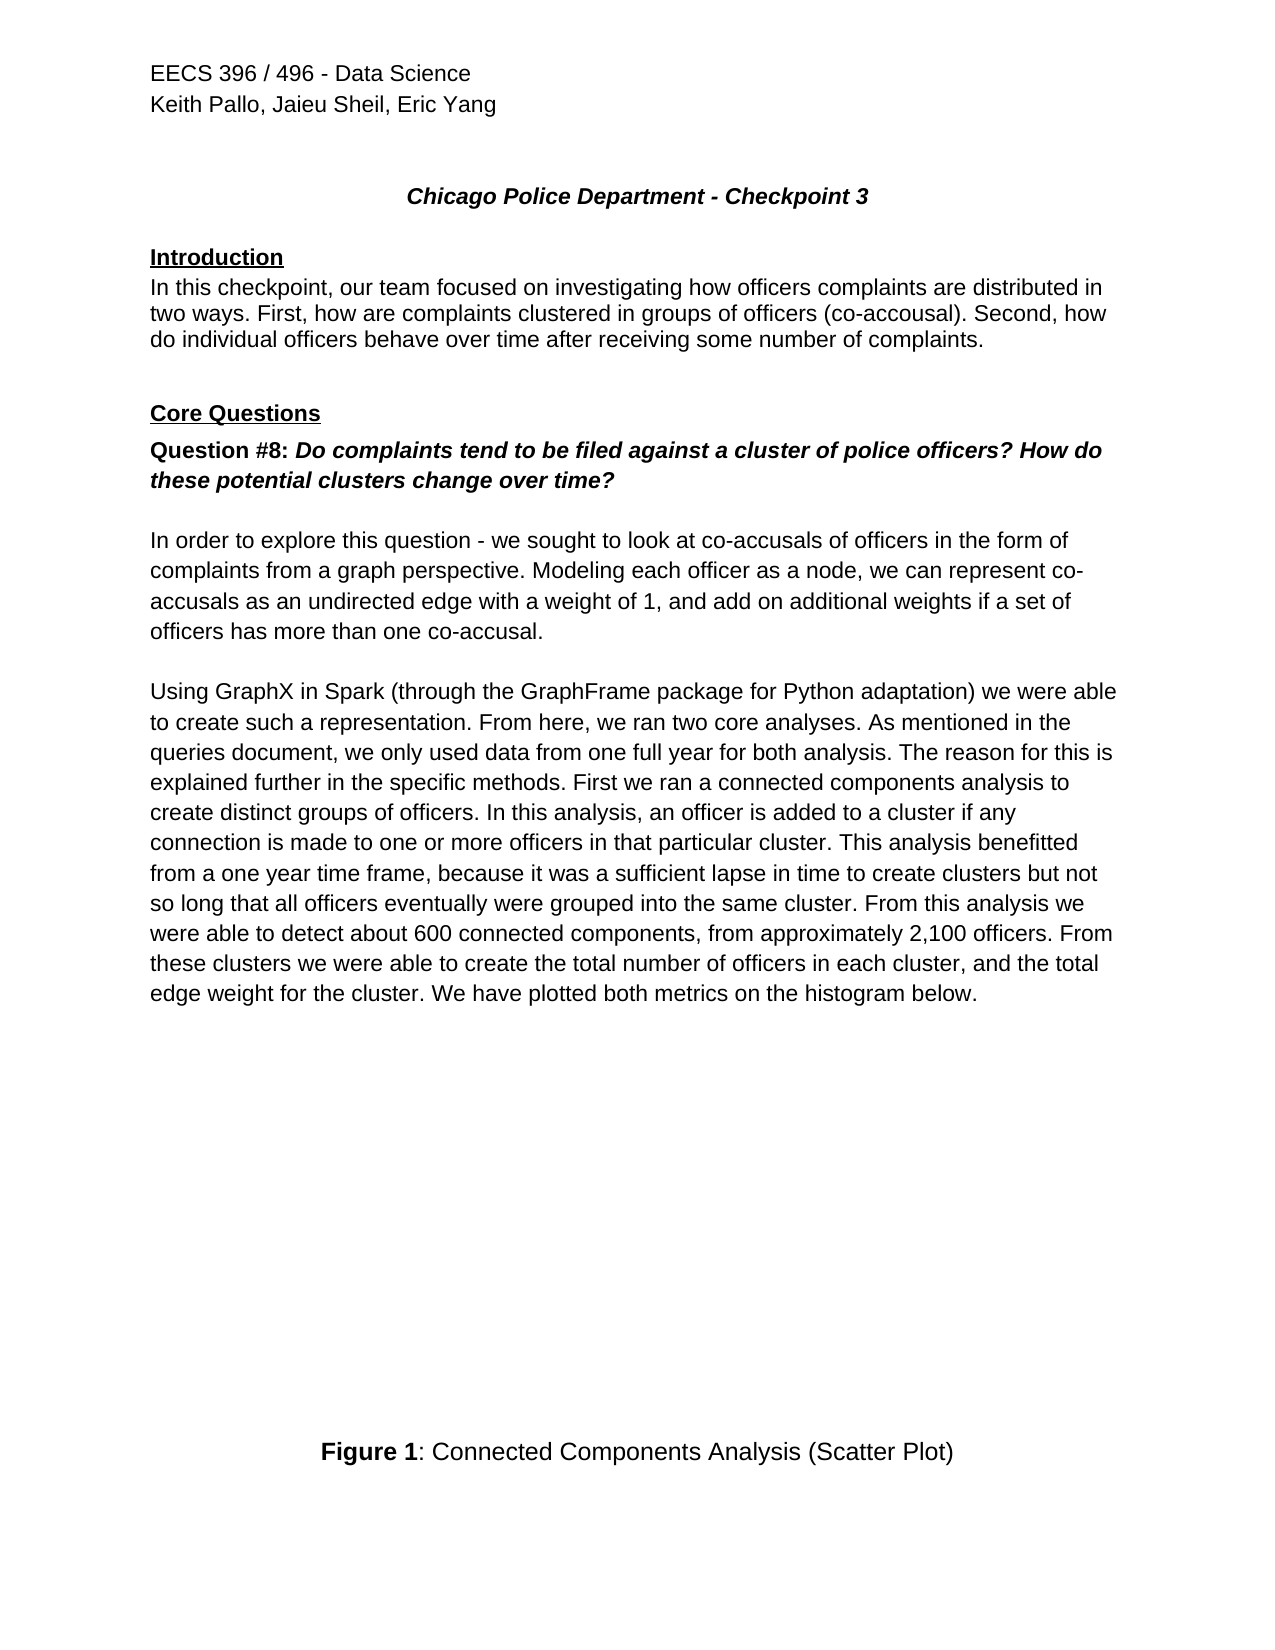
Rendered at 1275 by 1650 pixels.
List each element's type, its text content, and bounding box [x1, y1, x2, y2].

text Chicago Police Department - Checkpoint 3 [150, 183, 1125, 209]
text Using GraphX in Spark (through the GraphFrame package for Python adaptation) we were able to create such a representation. From here, we ran two core analyses. As mentioned in the queries document, we only used data from one full year for both analysis. The reason for this is explained further in the specific methods. First we ran a connected components analysis to create distinct groups of officers. In this analysis, an officer is added to a cluster if any connection is made to one or more officers in that particular cluster. This analysis benefitted from a one year time frame, because it was a sufficient lapse in time to create clusters but not so long that all officers eventually were grouped into the same cluster. From this analysis we were able to detect about 600 connected components, from approximately 2,100 officers. From these clusters we were able to create the total number of officers in each cluster, and the total edge weight for the cluster. We have plotted both metrics on the histogram below. [150, 678, 1125, 1037]
text Introduction [150, 243, 1125, 270]
text Figure 1: Connected Components Analysis (Scatter Plot) [150, 1404, 1125, 1466]
text In this checkpoint, our team focused on investigating how officers complaints are distributed in two ways. First, how are complaints clustered in groups of officers (co-accousal). Second, how do individual officers behave over time after receiving some number of complaints. [150, 274, 1125, 353]
text In order to explore this question - we sought to look at co-accusals of officers in the form of complaints from a graph perspective. Modeling each officer as a node, we can represent co-accusals as an undirected edge with a weight of 1, and add on additional weights if a set of officers has more than one co-accusal. [150, 527, 1125, 644]
text Question #8: Do complaints tend to be filed against a cluster of police officers? How do these potential clusters change over time? [150, 437, 1125, 493]
text Core Questions [150, 400, 1125, 426]
